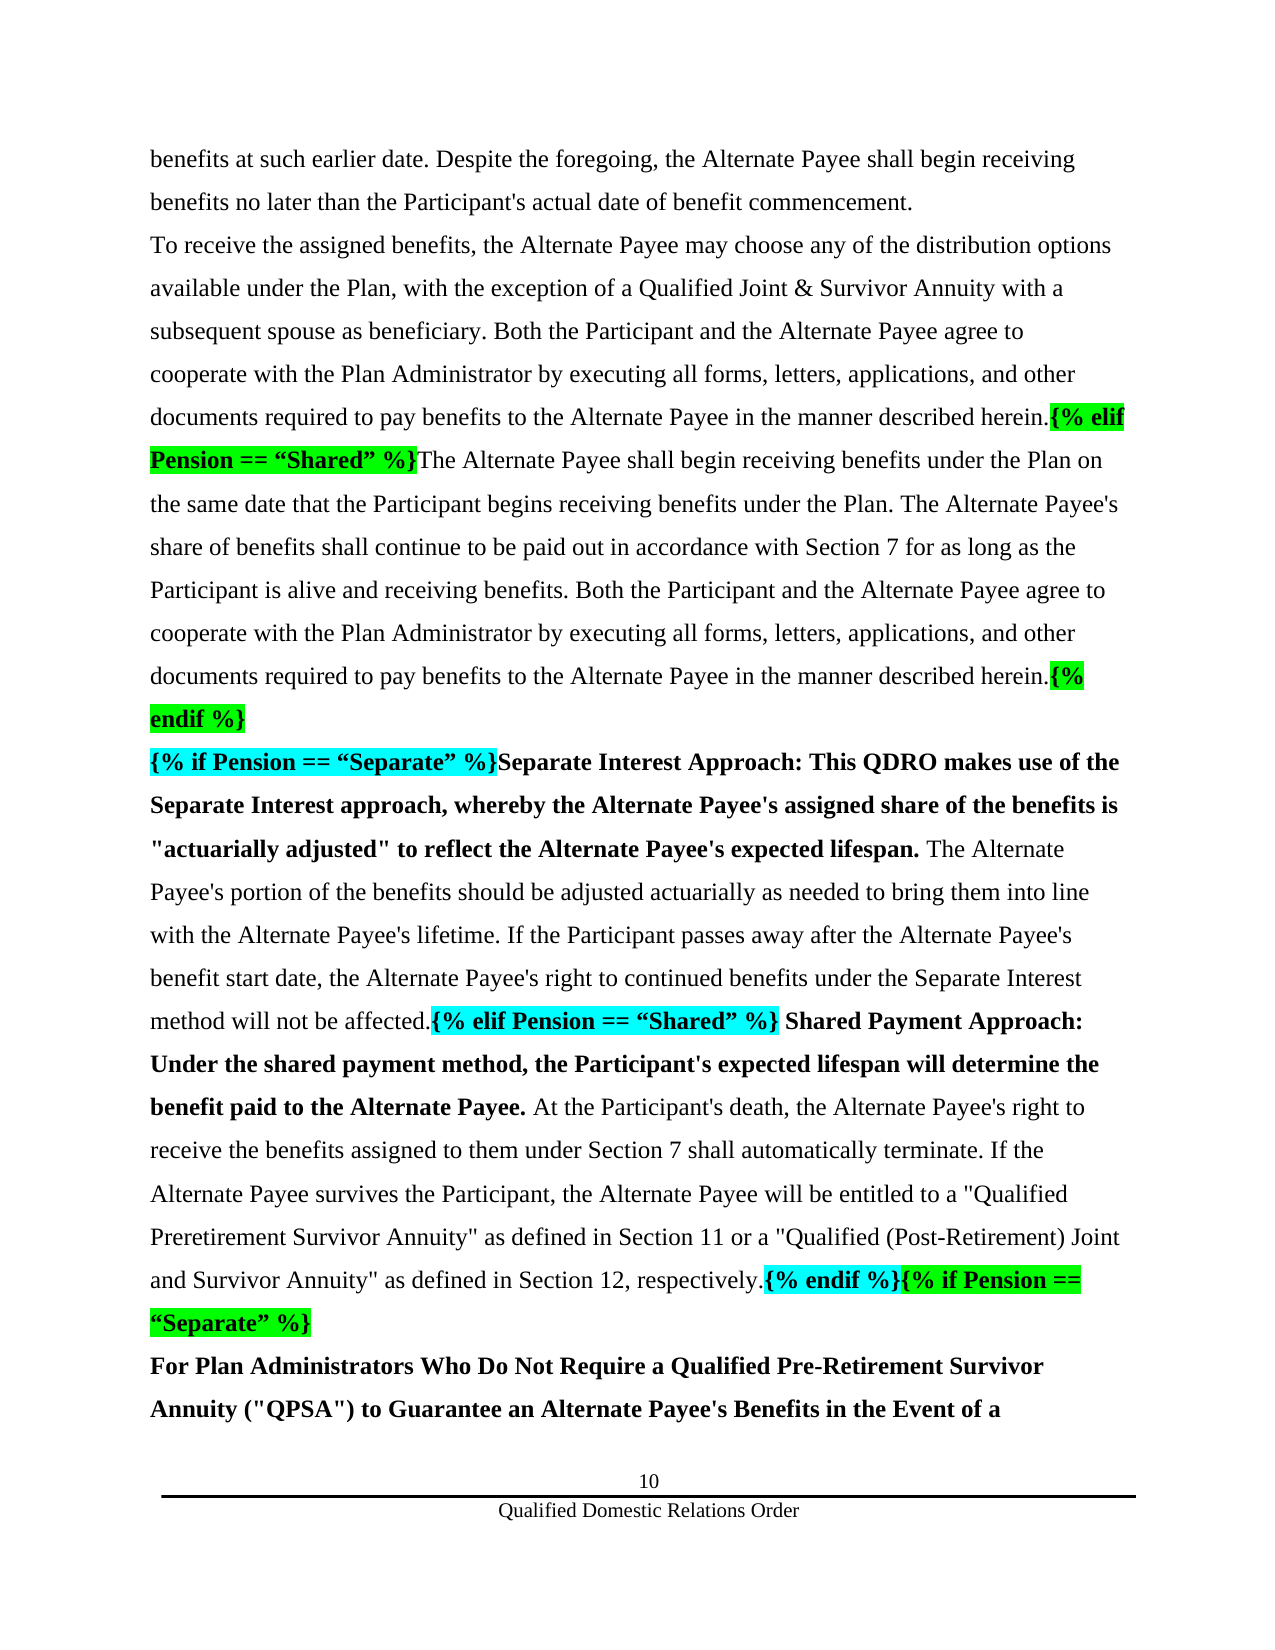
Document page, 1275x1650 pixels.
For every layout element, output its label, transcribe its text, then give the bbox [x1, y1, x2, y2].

text To receive the assigned benefits, the Alternate Payee may choose any of the distribution options available under the Plan, with the exception of a Qualified Joint & Survivor Annuity with a subsequent spouse as beneficiary. Both the Participant and the Alternate Payee agree to cooperate with the Plan Administrator by executing all forms, letters, applications, and other documents required to pay benefits to the Alternate Payee in the manner described herein.{% elif Pension == “Shared” %}The Alternate Payee shall begin receiving benefits under the Plan on the same date that the Participant begins receiving benefits under the Plan. The Alternate Payee's share of benefits shall continue to be paid out in accordance with Section 7 for as long as the Participant is alive and receiving benefits. Both the Participant and the Alternate Payee agree to cooperate with the Plan Administrator by executing all forms, letters, applications, and other documents required to pay benefits to the Alternate Payee in the manner described herein.{% endif %} [150, 230, 1125, 733]
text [150, 1351, 1125, 1423]
text {% if Pension == “Separate” %}Separate Interest Approach: This QDRO makes use of the Separate Interest approach, whereby the Alternate Payee's assigned share of the benefits is "actuarially adjusted" to reflect the Alternate Payee's expected lifespan. The Alternate Payee's portion of the benefits should be adjusted actuarially as needed to bring them into line with the Alternate Payee's lifetime. If the Participant passes away after the Alternate Payee's benefit start date, the Alternate Payee's right to continued benefits under the Separate Interest method will not be affected.{% elif Pension == “Shared” %} Shared Payment Approach: Under the shared payment method, the Participant's expected lifespan will determine the benefit paid to the Alternate Payee. At the Participant's death, the Alternate Payee's right to receive the benefits assigned to them under Section 7 shall automatically terminate. If the Alternate Payee survives the Participant, the Alternate Payee will be entitled to a "Qualified Preretirement Survivor Annuity" as defined in Section 11 or a "Qualified (Post-Retirement) Joint and Survivor Annuity" as defined in Section 12, respectively.{% endif %}{% if Pension == “Separate” %} [150, 747, 1125, 1337]
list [150, 144, 1125, 216]
